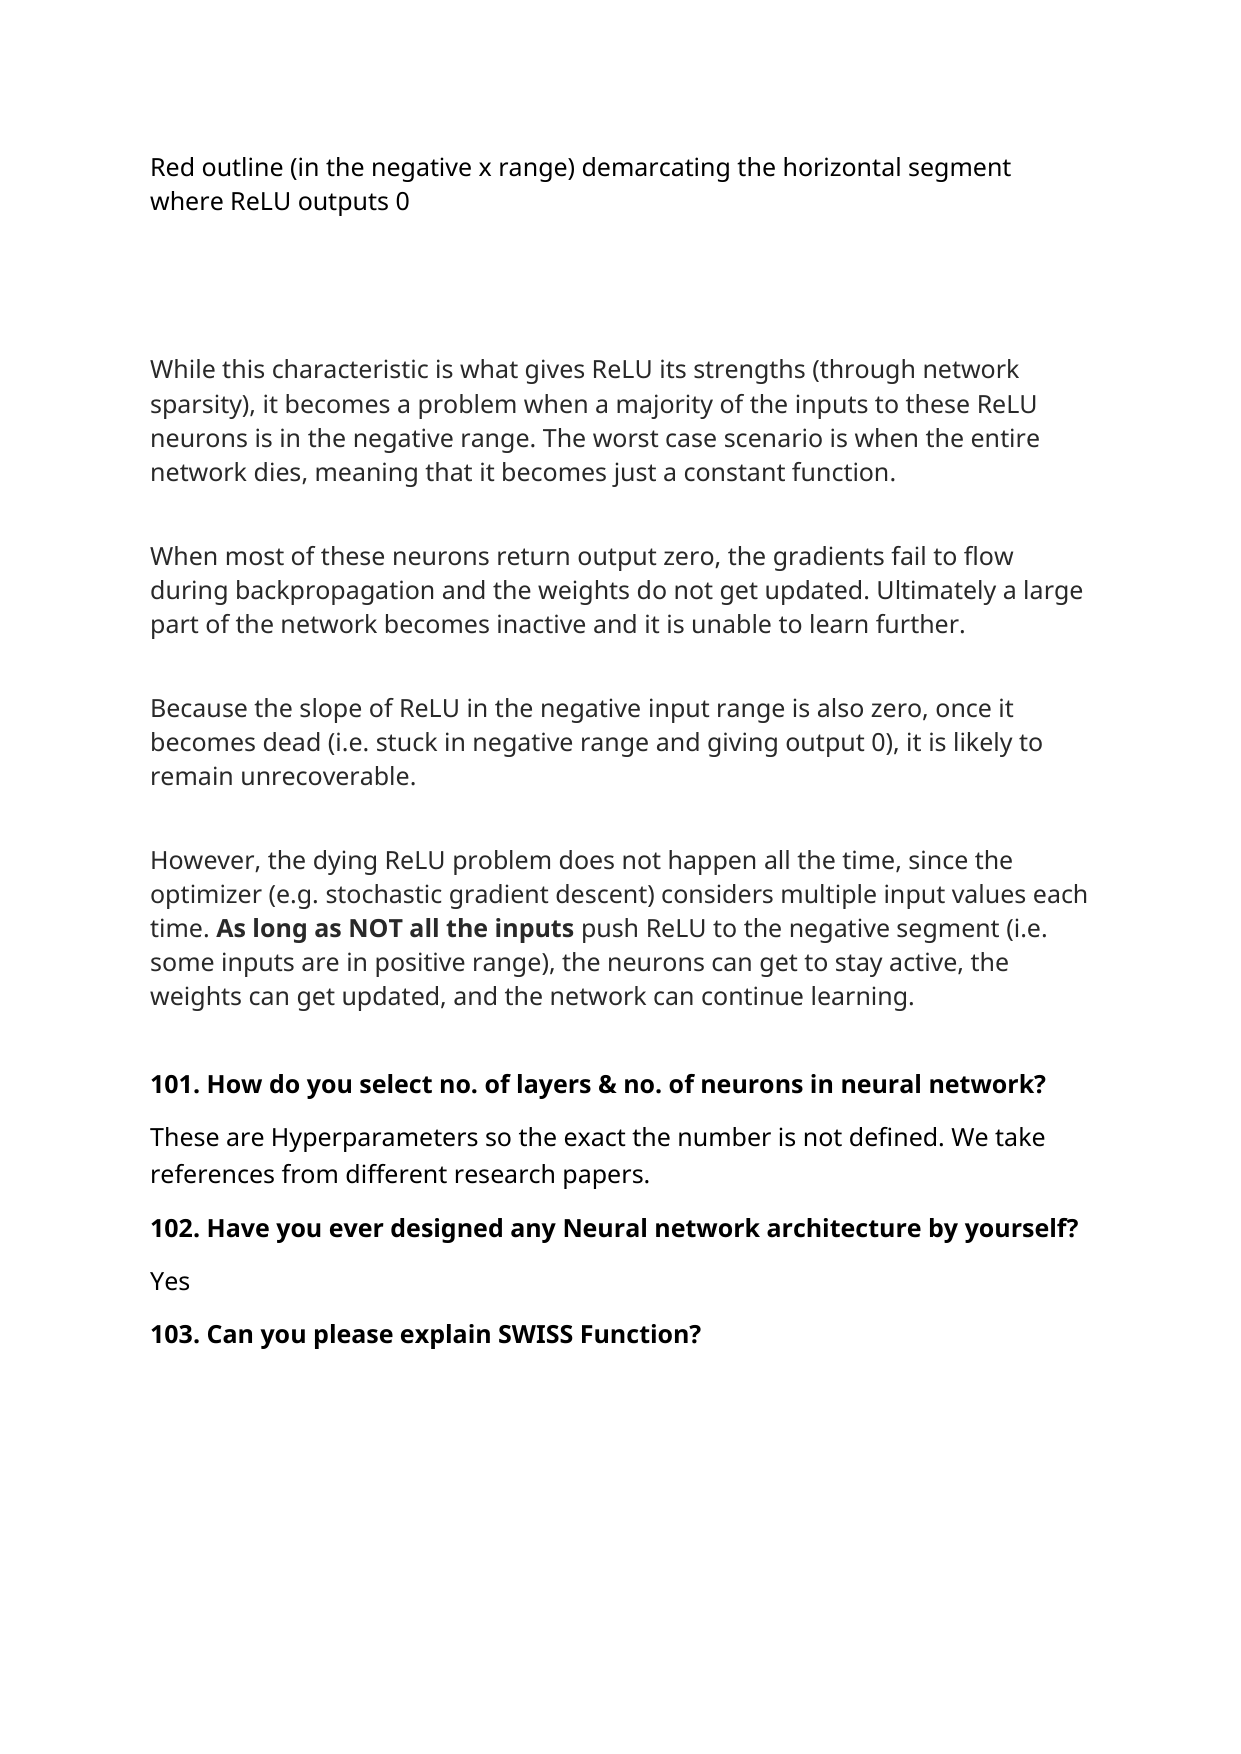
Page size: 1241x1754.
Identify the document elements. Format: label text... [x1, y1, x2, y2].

text Yes [150, 1264, 1090, 1298]
text These are Hyperparameters so the exact the number is not defined. We take references from different research papers. [150, 1120, 1090, 1191]
text Because the slope of ReLU in the negative input range is also zero, once it becomes dead (i.e. stuck in negative range and giving output 0), it is likely to remain unrecoverable. [150, 691, 1090, 793]
text However, the dying ReLU problem does not happen all the time, since the optimizer (e.g. stochastic gradient descent) considers multiple input values each time. As long as NOT all the inputs push ReLU to the negative segment (i.e. some inputs are in positive range), the neurons can get to stay active, the weights can get updated, and the network can continue learning. [150, 843, 1090, 1013]
text 103. Can you please explain SWISS Function? [150, 1317, 1090, 1351]
text When most of these neurons return output zero, the gradients fail to flow during backpropagation and the weights do not get updated. Ultimately a large part of the network becomes inactive and it is unable to learn further. [150, 538, 1090, 641]
text 101. How do you select no. of layers & no. of neurons in neural network? [150, 1067, 1090, 1101]
text Red outline (in the negative x range) demarcating the horizontal segment where ReLU outputs 0 [150, 150, 1090, 218]
text 102. Have you ever designed any Neural network architecture by yourself? [150, 1210, 1090, 1244]
text While this characteristic is what gives ReLU its strengths (through network sparsity), it becomes a problem when a majority of the inputs to these ReLU neurons is in the negative range. The worst case scenario is when the entire network dies, meaning that it becomes just a constant function. [150, 352, 1090, 488]
